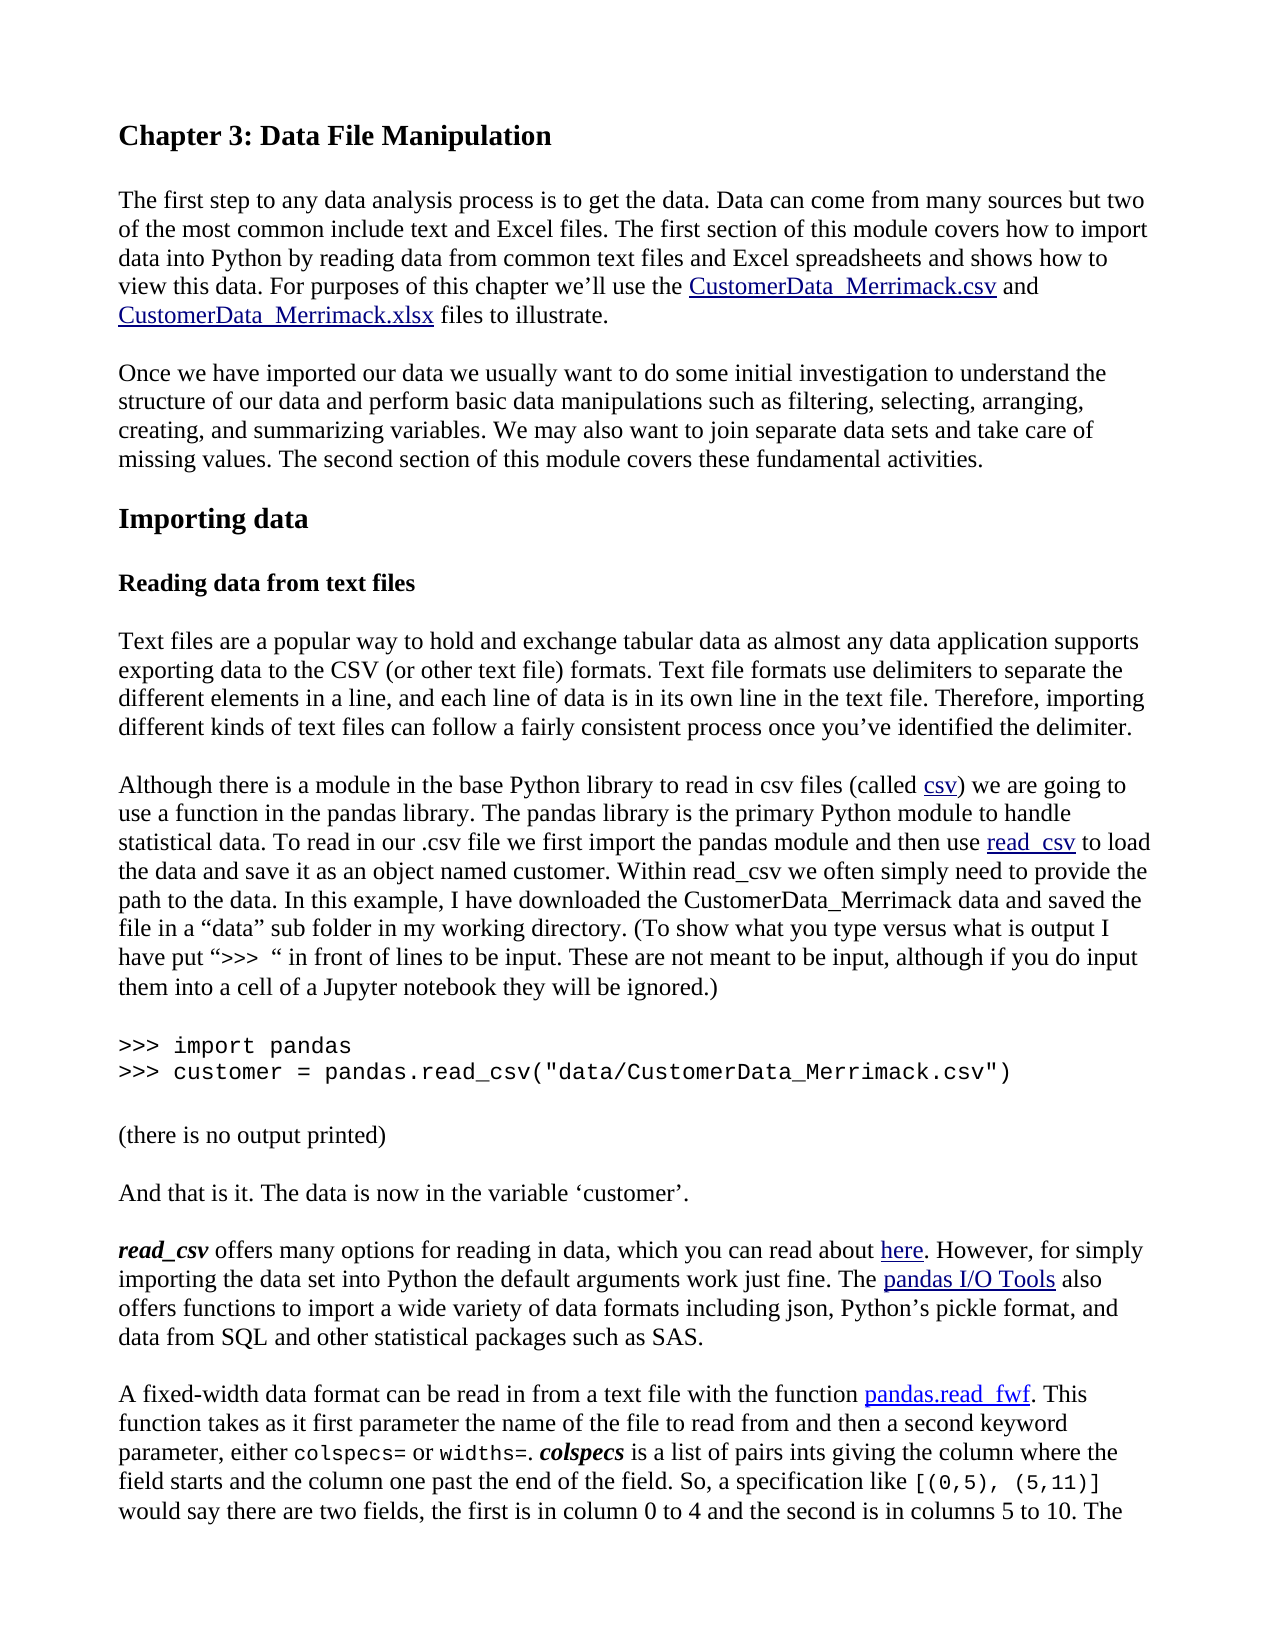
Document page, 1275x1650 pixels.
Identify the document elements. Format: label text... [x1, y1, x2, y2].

title Importing data [118, 501, 1157, 535]
text Once we have imported our data we usually want to do some initial investigation to understand the structure of our data and perform basic data manipulations such as filtering, selecting, arranging, creating, and summarizing variables. We may also want to join separate data sets and take care of missing values. The second section of this module covers these fundamental activities. [118, 358, 1157, 473]
text And that is it. The data is now in the variable ‘customer’. [118, 1178, 1157, 1207]
text The first step to any data analysis process is to get the data. Data can come from many sources but two of the most common include text and Excel files. The first section of this module covers how to import data into Python by reading data from common text files and Excel spreadsheets and shows how to view this data. For purposes of this chapter we’ll use the CustomerData_Merrimack.csv and CustomerData_Merrimack.xlsx files to illustrate. [118, 185, 1157, 329]
title Reading data from text files [118, 568, 1157, 597]
text Text files are a popular way to hold and exchange tabular data as almost any data application supports exporting data to the CSV (or other text file) formats. Text file formats use delimiters to separate the different elements in a line, and each line of data is in its own line in the text file. Therefore, importing different kinds of text files can follow a fairly consistent process once you’ve identified the delimiter. [118, 626, 1157, 741]
title Chapter 3: Data File Manipulation [118, 118, 1157, 152]
text Although there is a module in the base Python library to read in csv files (called csv) we are going to use a function in the pandas library. The pandas library is the primary Python module to handle statistical data. To read in our .csv file we first import the pandas module and then use read_csv to load the data and save it as an object named customer. Within read_csv we often simply need to provide the path to the data. In this example, I have downloaded the CustomerData_Merrimack data and saved the file in a “data” sub folder in my working directory. (To show what you type versus what is output I have put “>>> “ in front of lines to be input. These are not meant to be input, although if you do input them into a cell of a Jupyter notebook they will be ignored.) [118, 770, 1157, 1001]
text >>> customer = pandas.read_csv("data/CustomerData_Merrimack.csv") [118, 1061, 1157, 1087]
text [118, 1379, 1157, 1525]
text (there is no output printed) [118, 1121, 1157, 1149]
text read_csv offers many options for reading in data, which you can read about here. However, for simply importing the data set into Python the default arguments work just fine. The pandas I/O Tools also offers functions to import a wide variety of data formats including json, Python’s pickle format, and data from SQL and other statistical packages such as SAS. [118, 1236, 1157, 1351]
text >>> import pandas [118, 1035, 1157, 1061]
